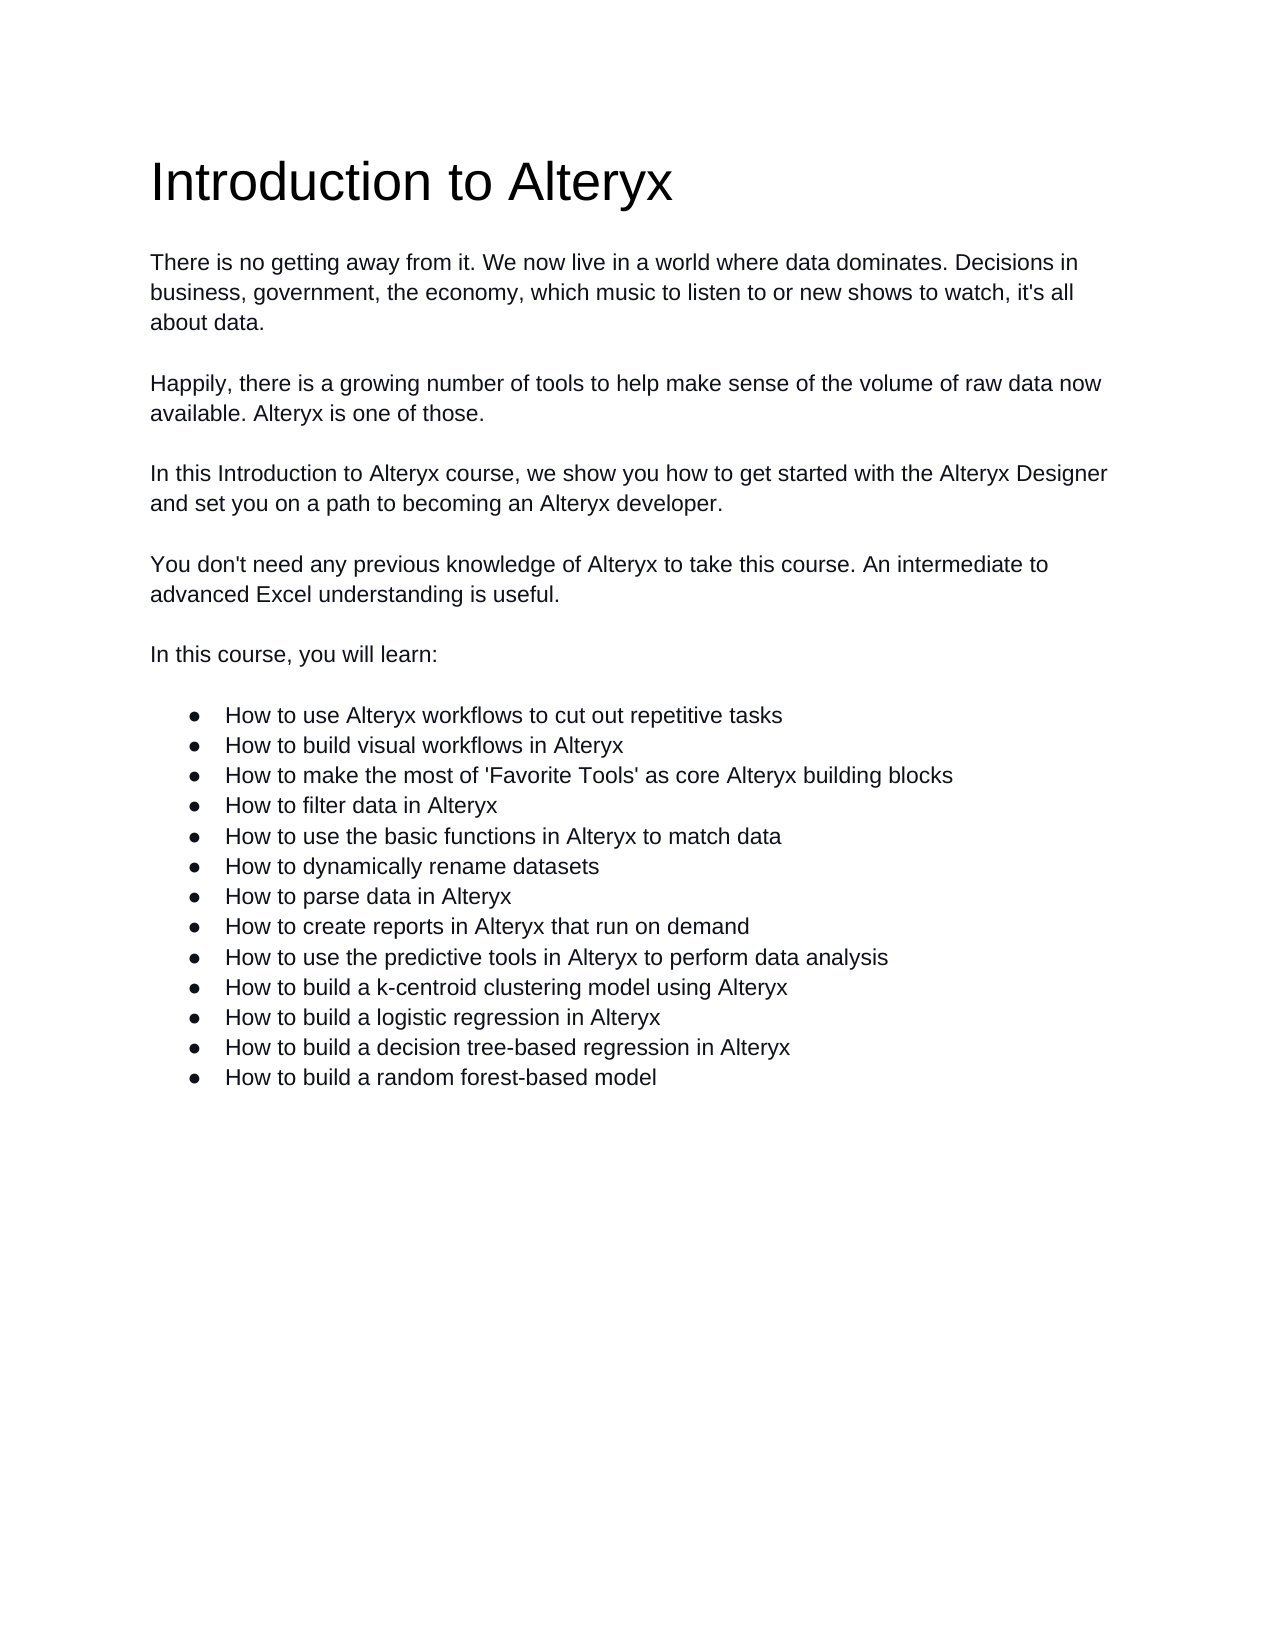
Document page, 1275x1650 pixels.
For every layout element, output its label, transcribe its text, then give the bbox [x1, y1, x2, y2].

list How to build a decision tree-based regression in Alteryx [187, 1034, 1125, 1061]
list How to use the basic functions in Alteryx to match data [187, 823, 1125, 849]
list How to build a logistic regression in Alteryx [187, 1004, 1125, 1030]
title Introduction to Alteryx [150, 150, 1125, 212]
list How to create reports in Alteryx that run on demand [187, 913, 1125, 940]
list How to build a k-centroid clustering model using Alteryx [187, 974, 1125, 1000]
list How to use Alteryx workflows to cut out repetitive tasks [187, 702, 1125, 728]
list How to parse data in Alteryx [187, 883, 1125, 909]
list How to build visual workflows in Alteryx [187, 732, 1125, 758]
text You don't need any previous knowledge of Alteryx to take this course. An intermediate to advanced Excel understanding is useful. [150, 551, 1125, 607]
list How to make the most of 'Favorite Tools' as core Alteryx building blocks [187, 762, 1125, 789]
text In this Introduction to Alteryx course, we show you how to get started with the Alteryx Designer and set you on a path to becoming an Alteryx developer. [150, 460, 1125, 517]
list How to filter data in Alteryx [187, 792, 1125, 819]
text There is no getting away from it. We now live in a world where data dominates. Decisions in business, government, the economy, which music to listen to or new shows to watch, it's all about data. [150, 249, 1125, 336]
list How to build a random forest-based model [187, 1064, 1125, 1091]
list How to dynamically rename datasets [187, 853, 1125, 879]
text In this course, you will learn: [150, 641, 1125, 668]
text Happily, there is a growing number of tools to help make sense of the volume of raw data now available. Alteryx is one of those. [150, 369, 1125, 426]
list How to use the predictive tools in Alteryx to perform data analysis [187, 943, 1125, 970]
